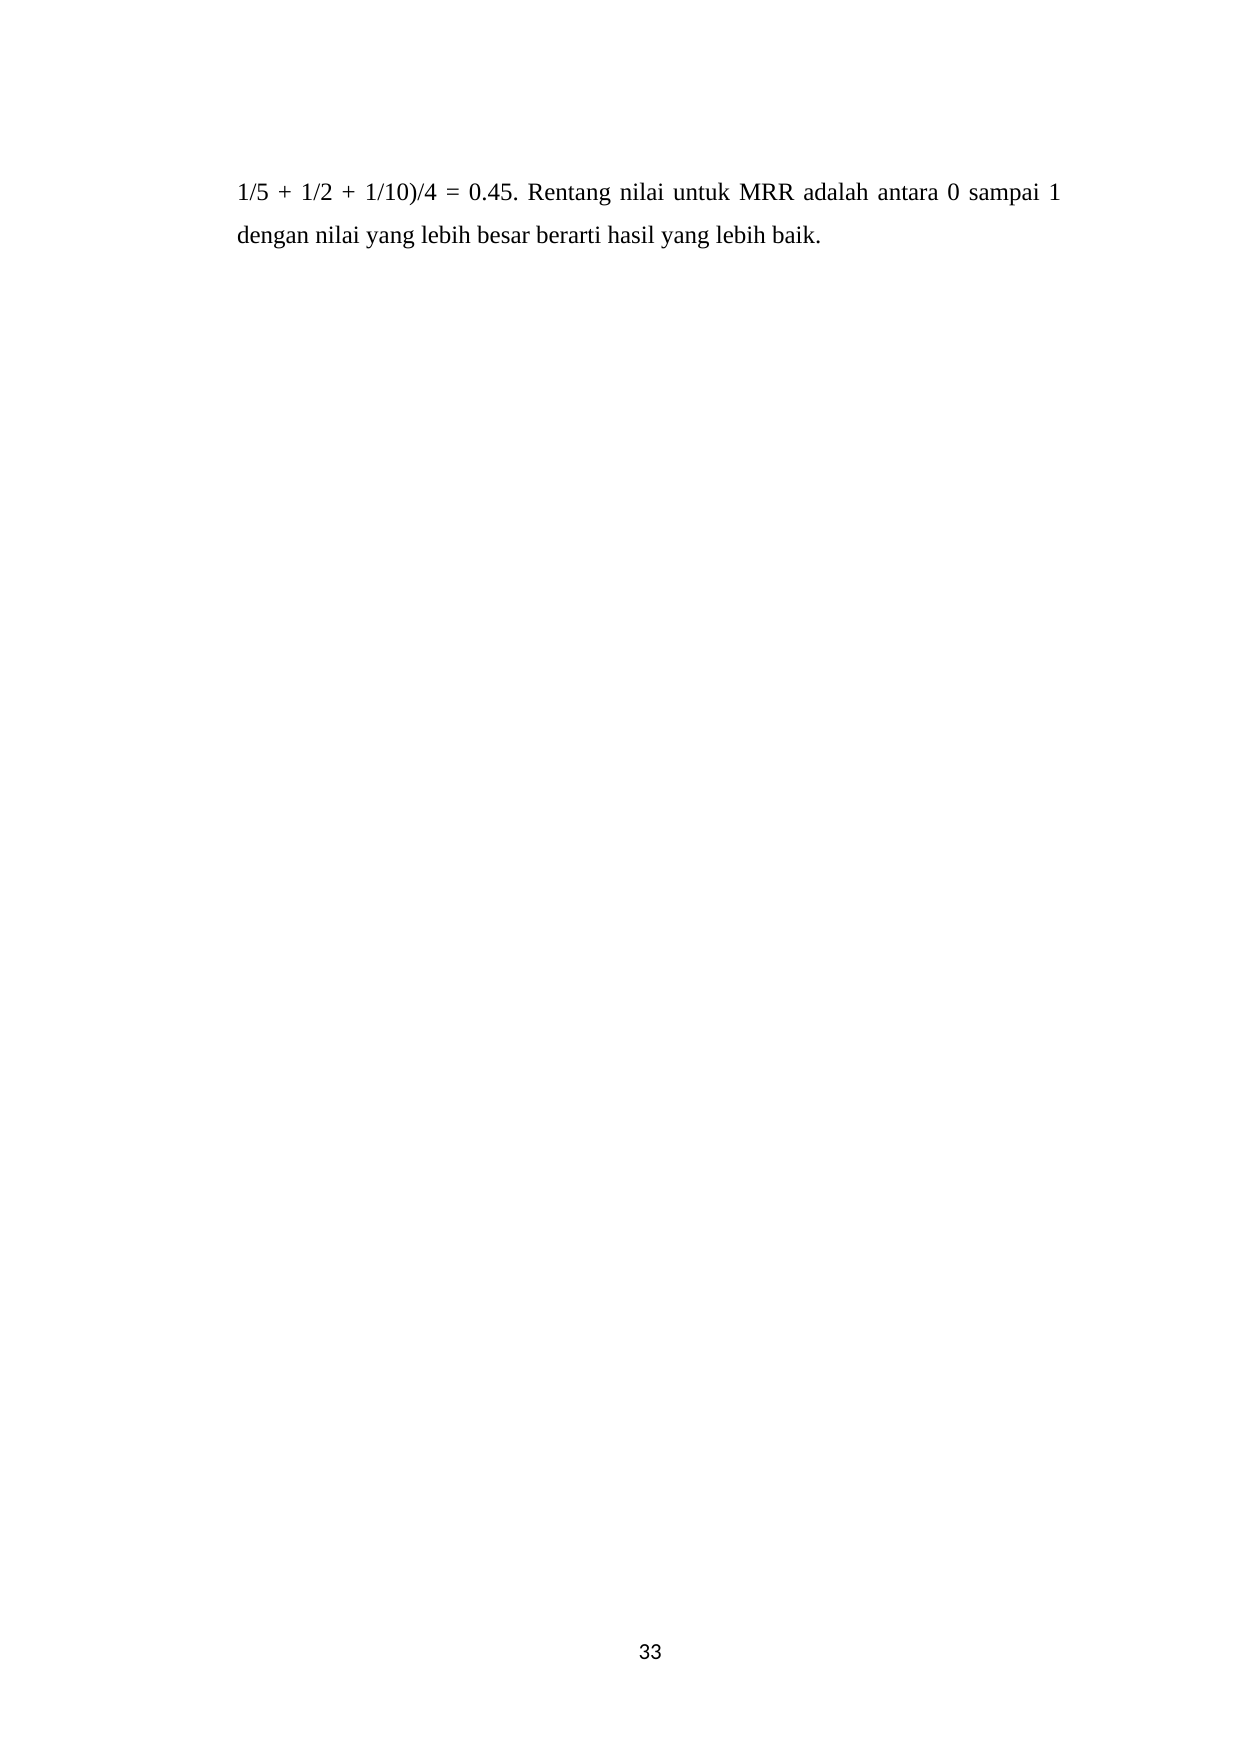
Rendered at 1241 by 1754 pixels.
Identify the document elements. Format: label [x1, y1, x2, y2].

text [237, 177, 1063, 249]
